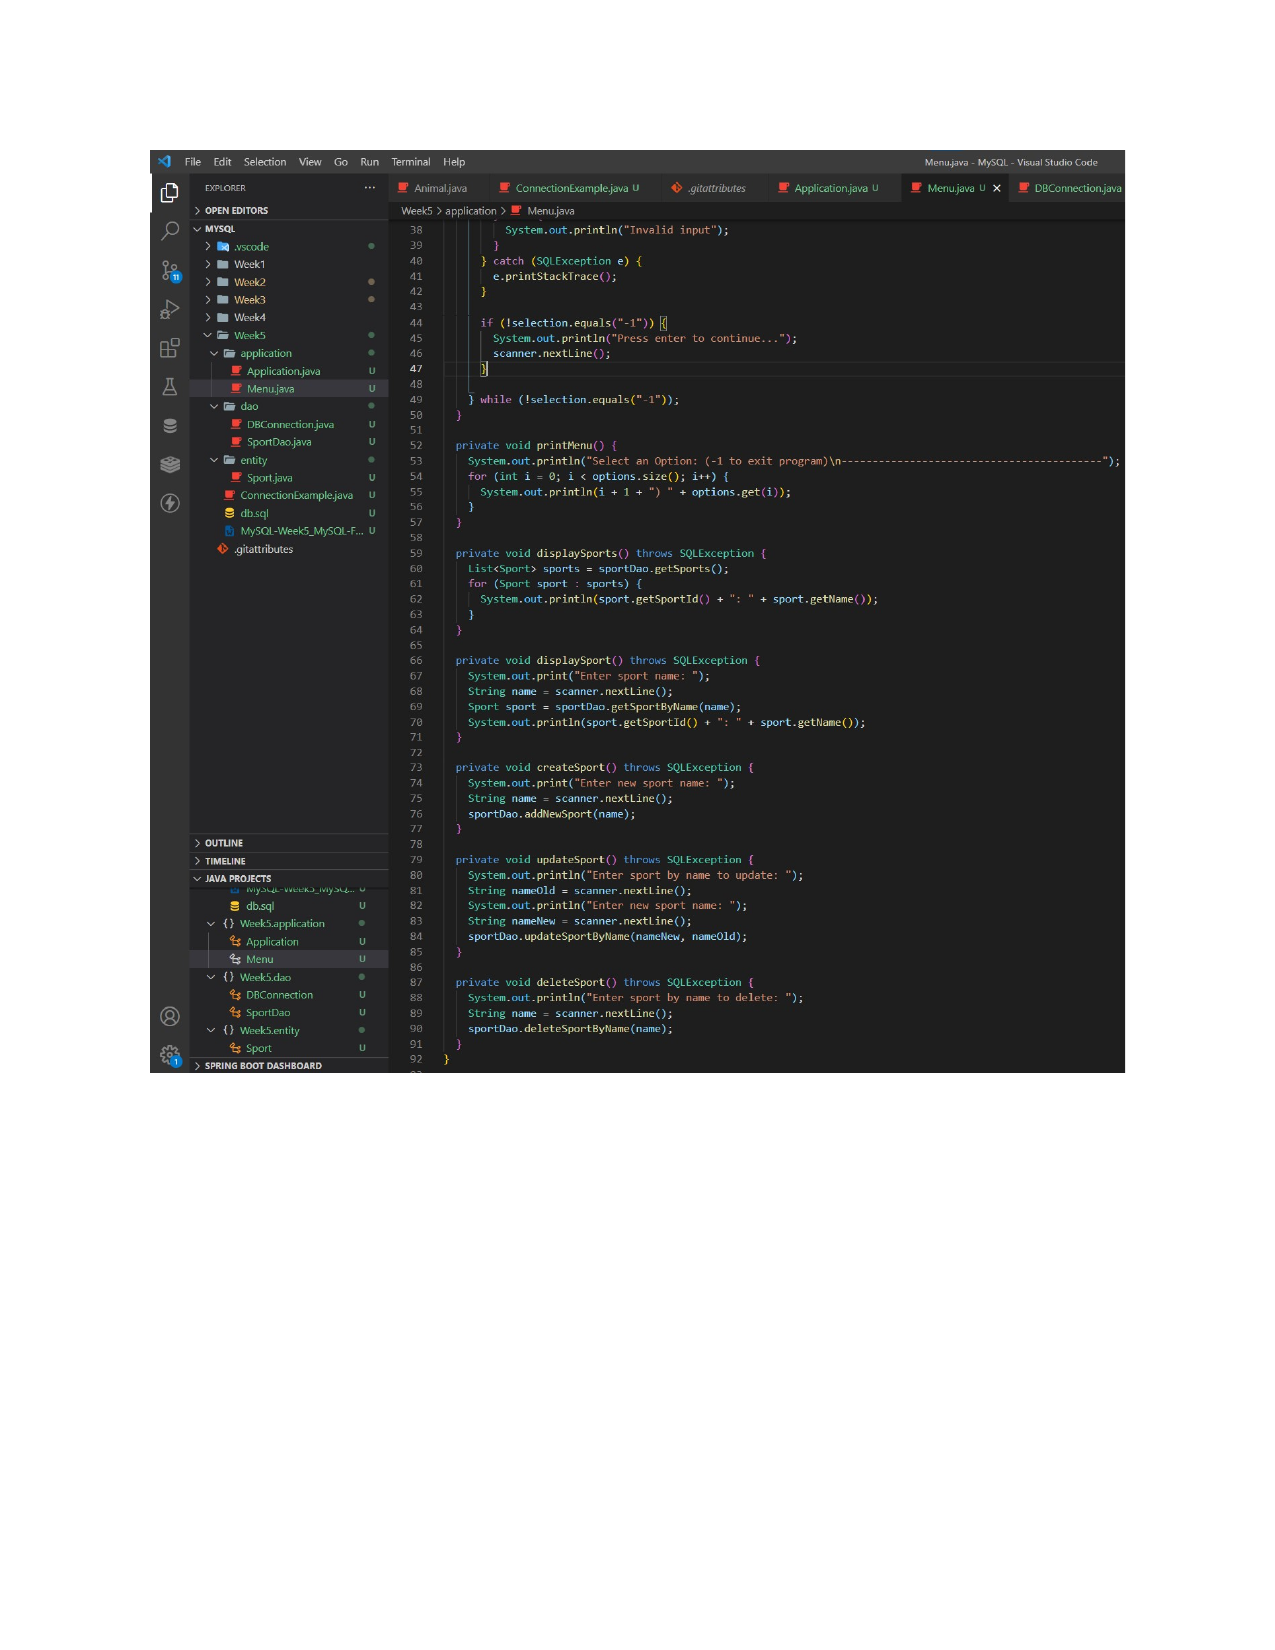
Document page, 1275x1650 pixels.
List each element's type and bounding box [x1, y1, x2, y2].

picture [150, 150, 1125, 1073]
